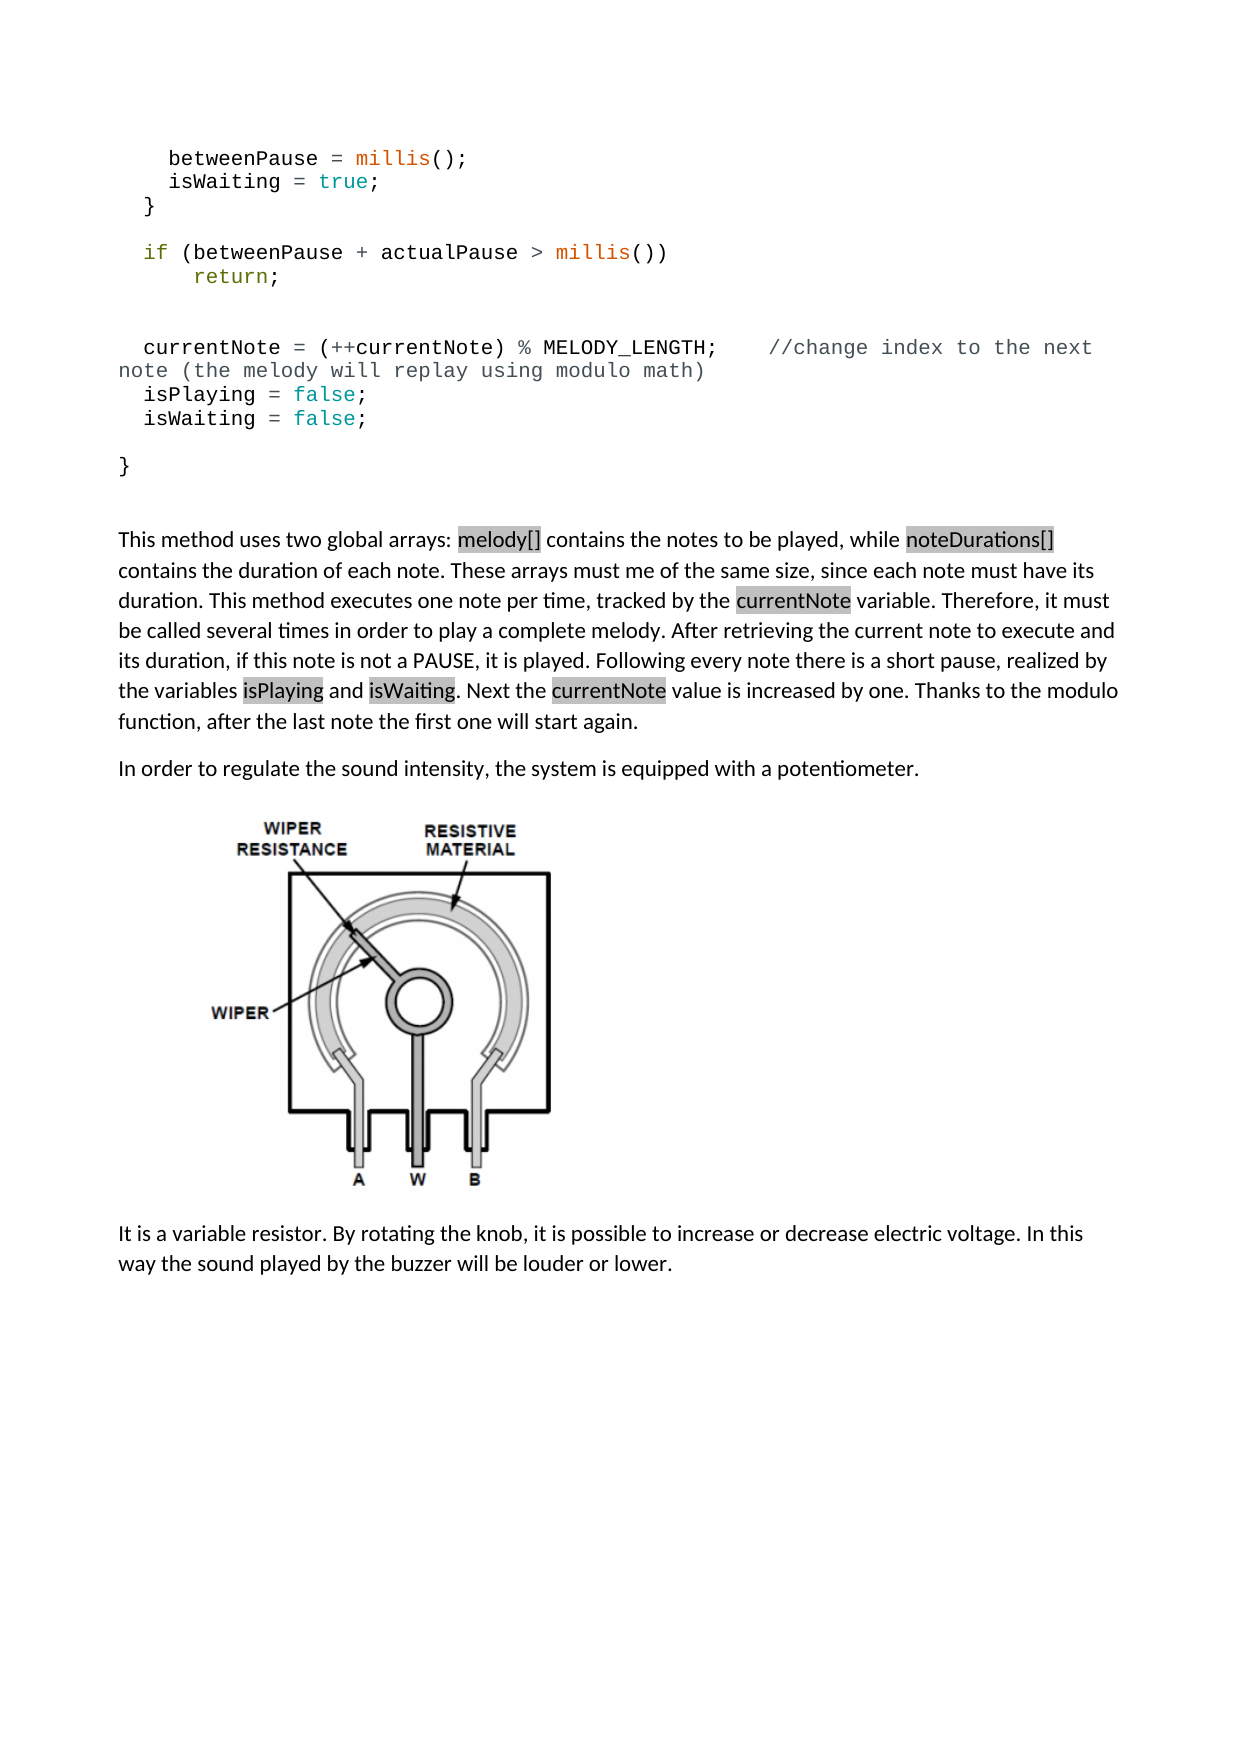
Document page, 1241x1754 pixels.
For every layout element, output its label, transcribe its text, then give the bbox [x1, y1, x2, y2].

text } [118, 195, 1122, 218]
text currentNote = (++currentNote) % MELODY_LENGTH; //change index to the next note (the melody will replay using modulo math) [118, 337, 1122, 384]
text isWaiting = false; [118, 408, 1122, 431]
text betweenPause = millis(); [118, 148, 1122, 171]
text This method uses two global arrays: melody[] contains the notes to be played, while noteDurations[] contains the duration of each note. These arrays must me of the same size, since each note must have its duration. This method executes one note per time, tracked by the currentNote variable. Therefore, it must be called several times in order to play a complete melody. After retrieving the current note to execute and its duration, if this note is not a PAUSE, it is played. Following every note there is a short pause, realized by the variables isPlaying and isWaiting. Next the currentNote value is increased by one. Thanks to the modulo function, after the last note the first one will start again. [118, 526, 1122, 735]
picture [118, 800, 700, 1201]
text isWaiting = true; [118, 171, 1122, 195]
text isPlaying = false; [118, 384, 1122, 408]
text It is a variable resistor. By rotating the knob, it is possible to increase or decrease electric voltage. In this way the sound played by the buzzer will be louder or lower. [118, 1219, 1122, 1278]
text } [118, 455, 1122, 479]
text if (betweenPause + actualPause > millis()) [118, 242, 1122, 266]
text return; [118, 266, 1122, 289]
text In order to regulate the sound intensity, the system is equipped with a potentiometer. [118, 754, 1122, 782]
